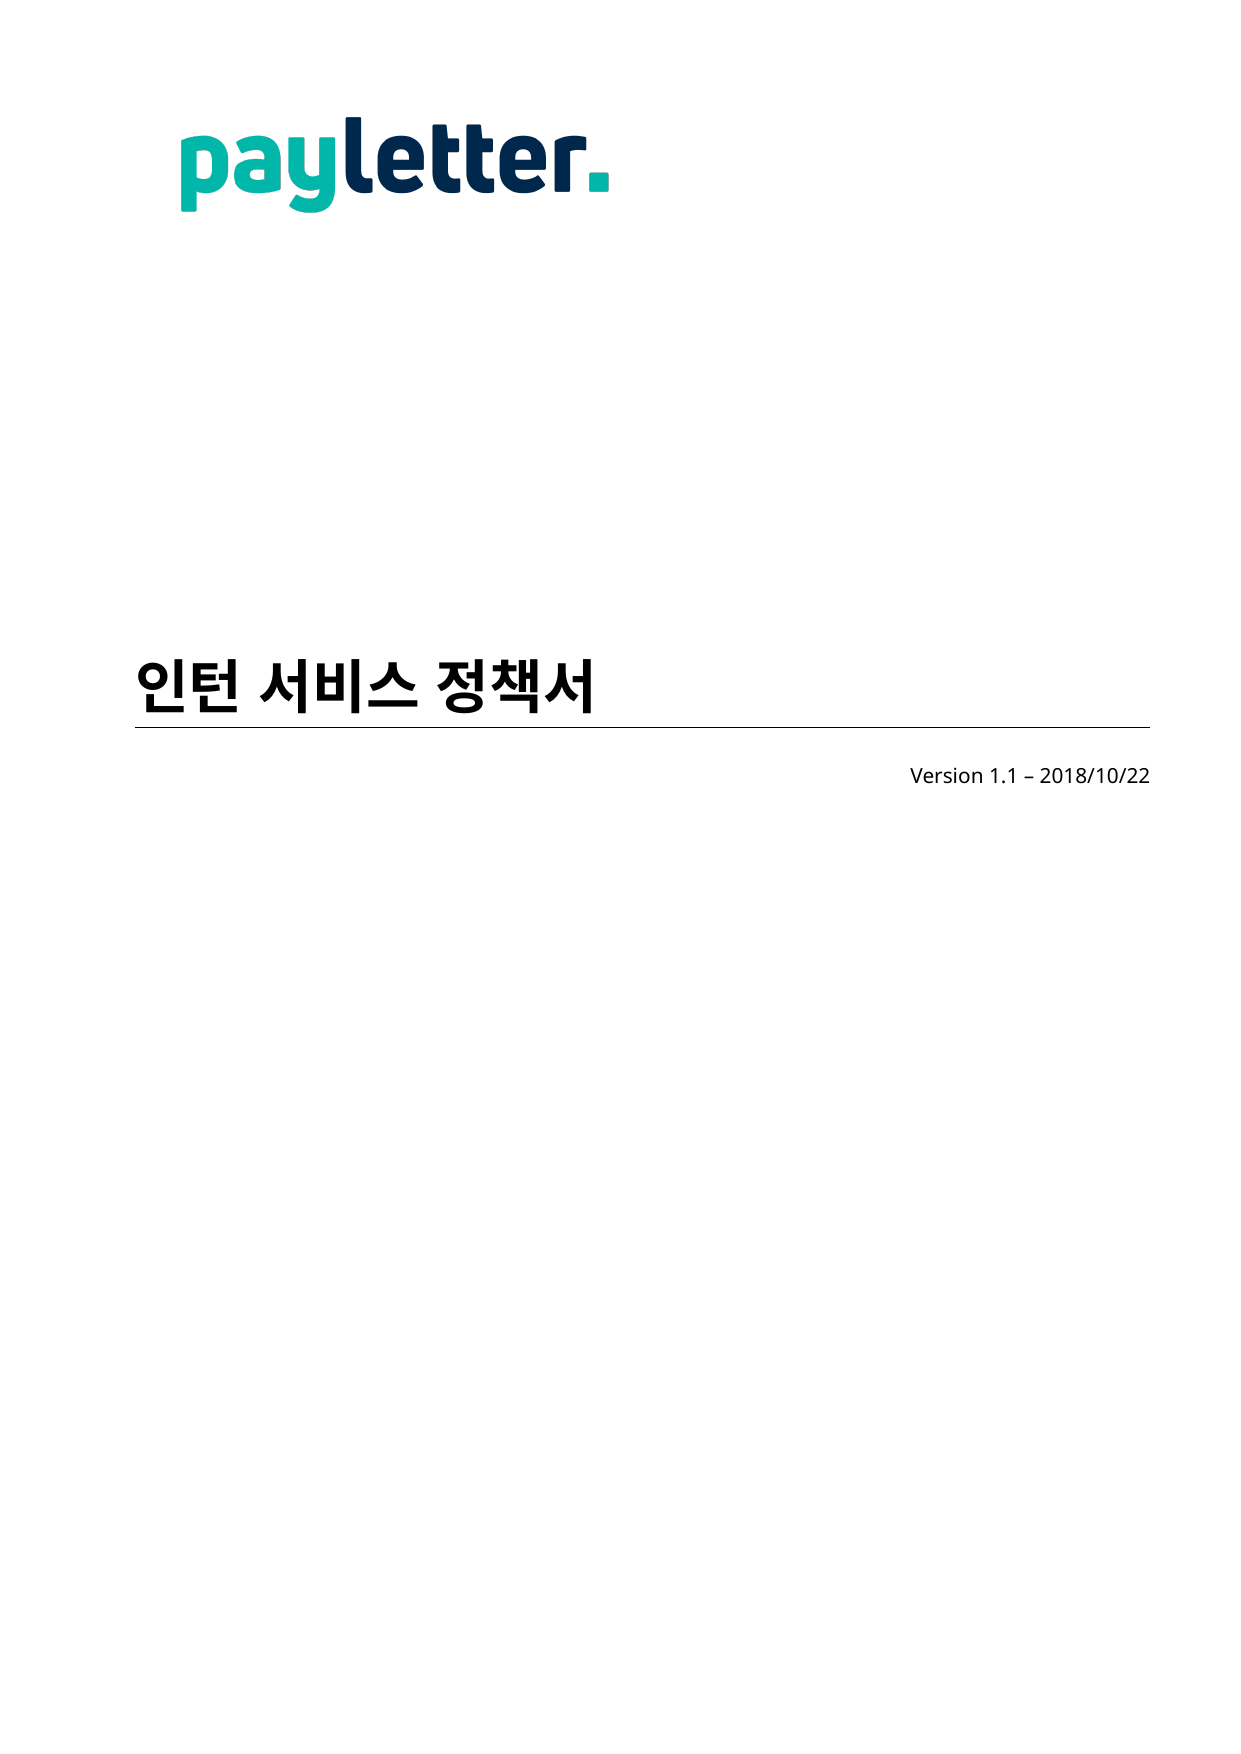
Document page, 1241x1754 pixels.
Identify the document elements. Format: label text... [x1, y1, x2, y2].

text Version 1.1 – 2018/10/22 [135, 762, 1150, 790]
picture [135, 73, 637, 254]
title 인턴 서비스 정책서 [135, 641, 1150, 727]
